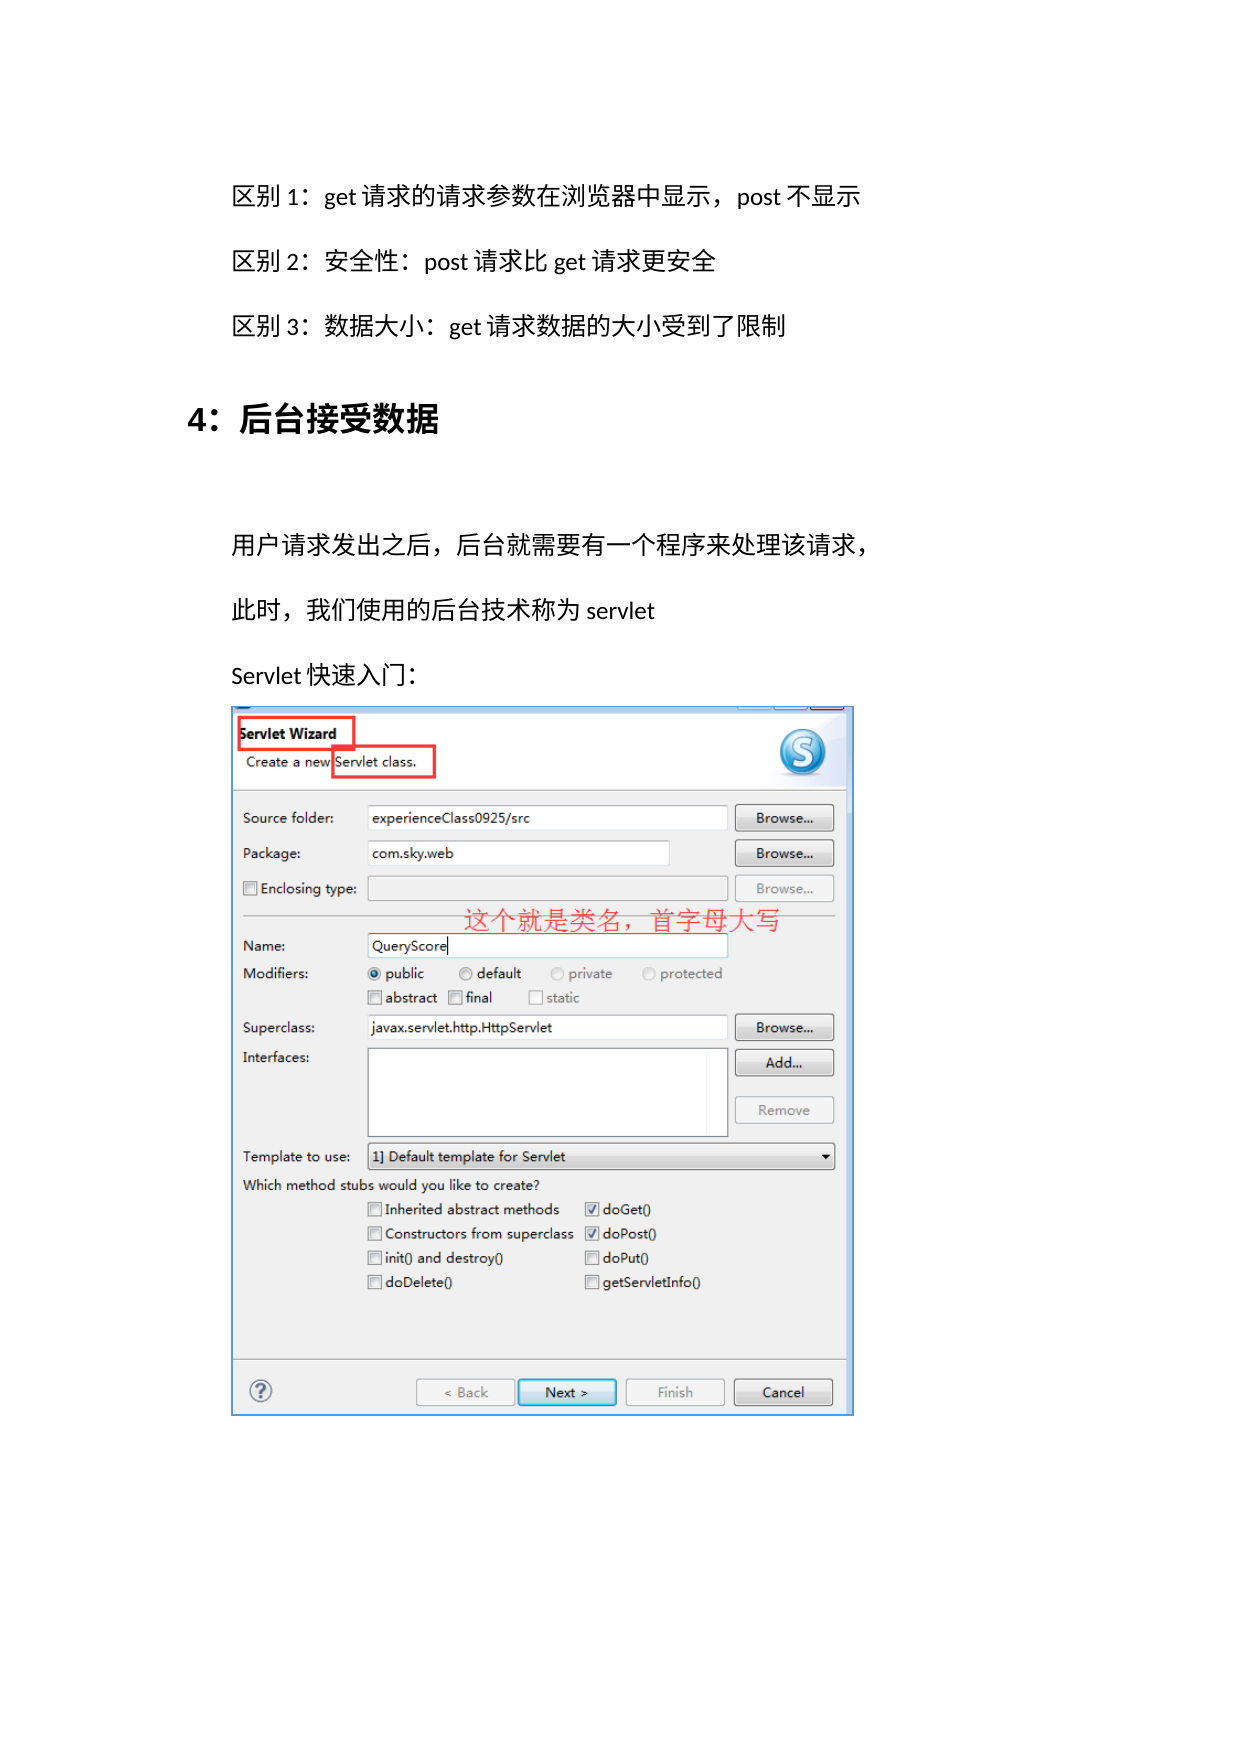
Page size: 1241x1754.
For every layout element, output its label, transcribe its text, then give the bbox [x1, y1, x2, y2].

text 区别1：get请求的请求参数在浏览器中显示，post不显示 [187, 162, 1053, 227]
text 此时，我们使用的后台技术称为servlet [187, 576, 1053, 641]
text Servlet快速入门： [187, 641, 1053, 706]
text 用户请求发出之后，后台就需要有一个程序来处理该请求， [187, 511, 1053, 576]
text 区别2：安全性：post请求比get请求更安全 [187, 227, 1053, 292]
text 区别3：数据大小：get请求数据的大小受到了限制 [187, 292, 1053, 357]
subtitle 4：后台接受数据 [187, 384, 1053, 449]
picture [233, 707, 852, 1414]
